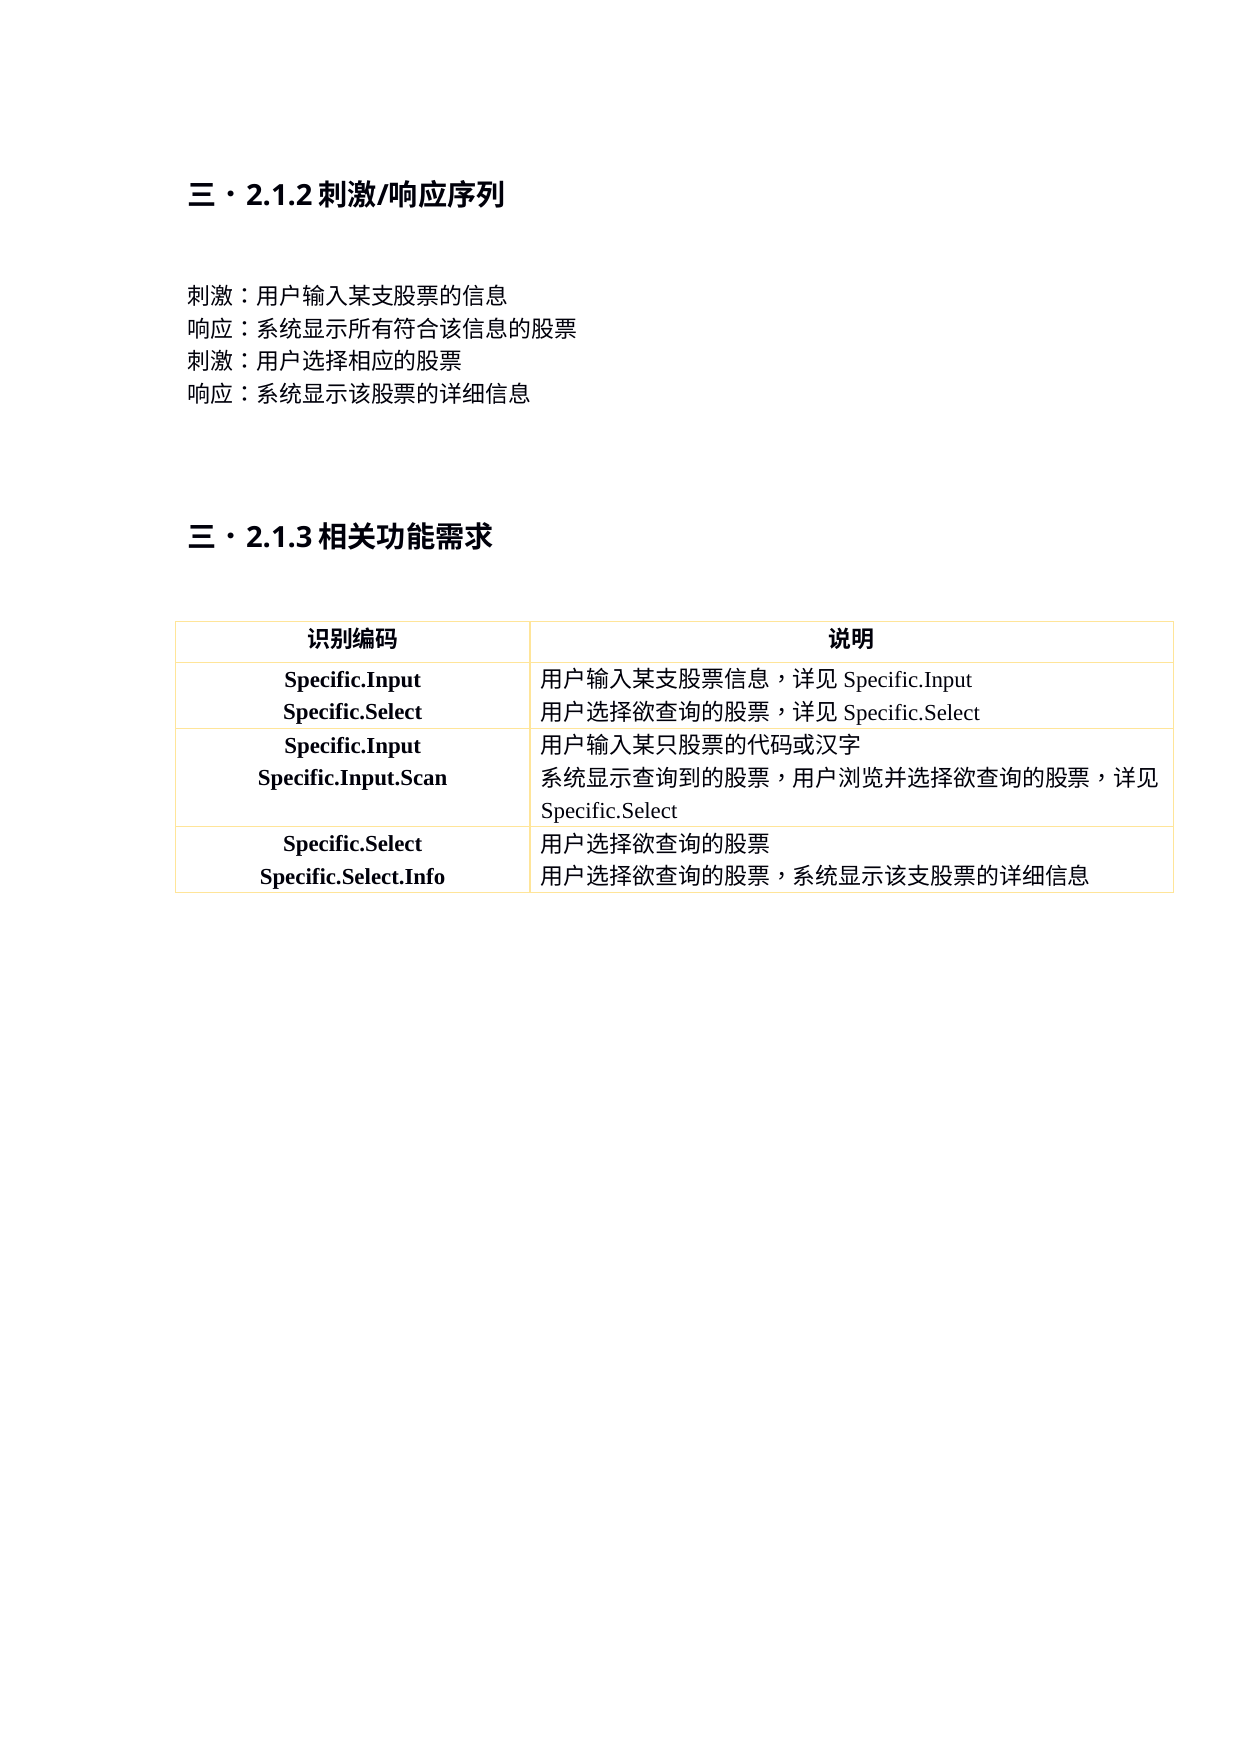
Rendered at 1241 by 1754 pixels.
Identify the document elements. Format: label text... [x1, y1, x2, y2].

table_cell 用户输入某支股票信息，详见Specific.Input 用户选择欲查询的股票，详见Specific.Select [531, 663, 1173, 728]
text 刺激：用户选择相应的股票 [187, 344, 1053, 377]
table_cell Specific.Input Specific.Input.Scan [176, 729, 529, 826]
table_cell Specific.Select Specific.Select.Info [176, 827, 529, 892]
table_cell 用户选择欲查询的股票 用户选择欲查询的股票，系统显示该支股票的详细信息 [531, 827, 1173, 892]
subtitle 三．2.1.2刺激/响应序列 [187, 162, 1053, 227]
table_header 识别编码 [176, 622, 529, 662]
table_cell 用户输入某只股票的代码或汉字 系统显示查询到的股票，用户浏览并选择欲查询的股票，详见Specific.Select [531, 729, 1173, 826]
table_header 说明 [531, 622, 1173, 662]
text 刺激：用户输入某支股票的信息 [187, 279, 1053, 312]
subtitle 三．2.1.3相关功能需求 [187, 503, 1053, 568]
text 响应：系统显示该股票的详细信息 [187, 377, 1053, 409]
table_cell Specific.Input Specific.Select [176, 663, 529, 728]
text 响应：系统显示所有符合该信息的股票 [187, 312, 1053, 344]
